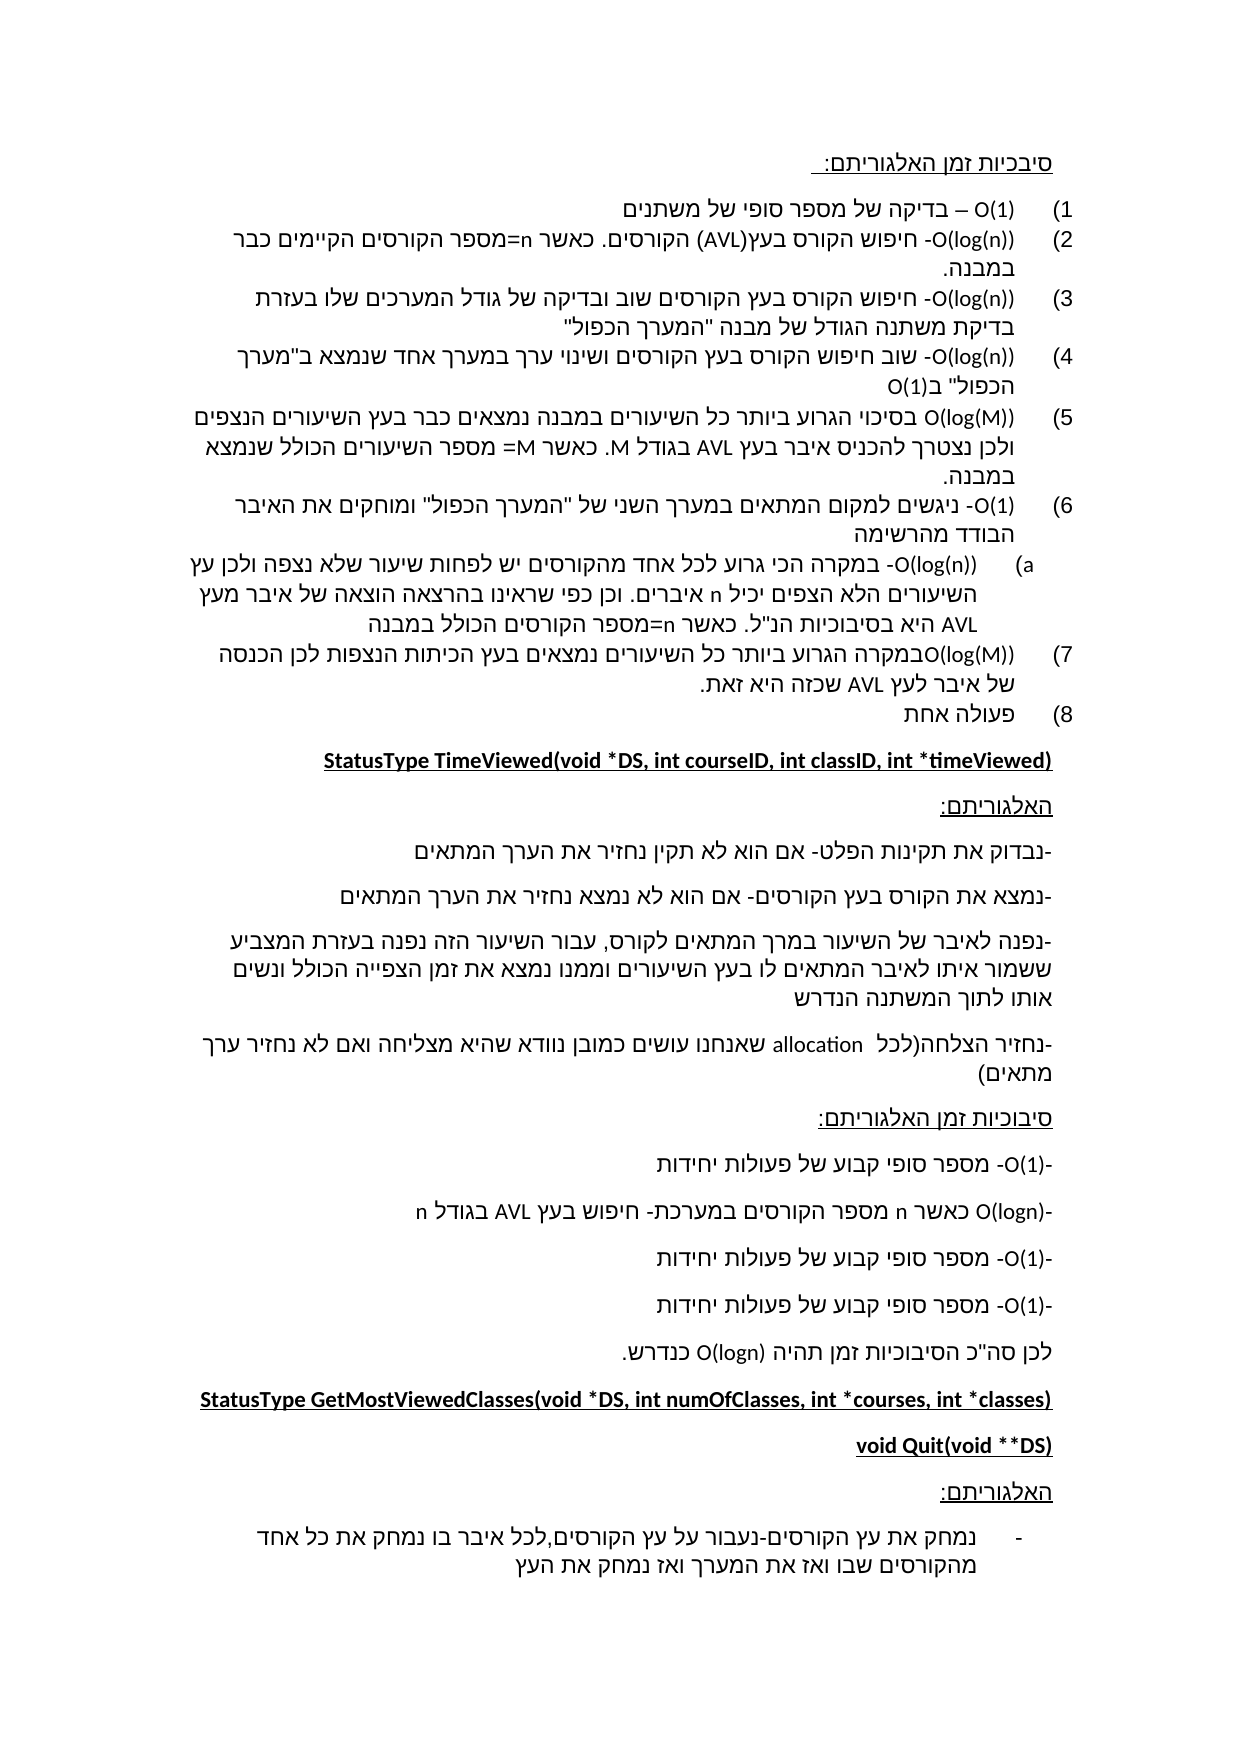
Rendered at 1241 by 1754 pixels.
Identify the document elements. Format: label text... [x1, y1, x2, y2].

text -נבדוק את תקינות הפלט- אם הוא לא תקין נחזיר את הערך המתאים [187, 838, 1053, 864]
list נמחק את עץ הקורסים-נעבור על עץ הקורסים,לכל איבר בו נמחק את כל אחד מהקורסים שבו ואז את המערך ואז נמחק את העץ [187, 1523, 1015, 1578]
list O(log(n))- חיפוש הקורס בעץ(AVL) הקורסים. כאשר n=מספר הקורסים הקיימים כבר במבנה. [187, 225, 1053, 282]
list O(1) – בדיקה של מספר סופי של משתנים [187, 195, 1053, 223]
list O(log(n))- שוב חיפוש הקורס בעץ הקורסים ושינוי ערך במערך אחד שנמצא ב"מערך הכפול" בO(1) [187, 342, 1053, 401]
text -נחזיר הצלחה(לכל allocation שאנחנו עושים כמובן נוודא שהיא מצליחה ואם לא נחזיר ערך מתאים) [187, 1030, 1053, 1086]
text -O(1)- מספר סופי קבוע של פעולות יחידות [187, 1150, 1053, 1178]
text סיבכיות זמן האלגוריתם: [187, 150, 1053, 176]
text האלגוריתם: [187, 1478, 1053, 1505]
text האלגוריתם: [187, 793, 1053, 819]
list O(log(n))- במקרה הכי גרוע לכל אחד מהקורסים יש לפחות שיעור שלא נצפה ולכן עץ השיעורים הלא הצפים יכיל n איברים. וכן כפי שראינו בהרצאה הוצאה של איבר מעץ AVL היא בסיבוכיות הנ"ל. כאשר n=מספר הקורסים הכולל במבנה [187, 550, 1015, 638]
text -O(logn) כאשר n מספר הקורסים במערכת- חיפוש בעץ AVL בגודל n [187, 1197, 1053, 1225]
text StatusType TimeViewed(void *DS, int courseID, int classID, int *timeViewed) [187, 746, 1053, 774]
text -נפנה לאיבר של השיעור במרך המתאים לקורס, עבור השיעור הזה נפנה בעזרת המצביע ששמור איתו לאיבר המתאים לו בעץ השיעורים וממנו נמצא את זמן הצפייה הכולל ונשים אותו לתוך המשתנה הנדרש [187, 928, 1053, 1011]
text void Quit(void **DS) [187, 1432, 1053, 1459]
list פעולה אחת [187, 701, 1053, 727]
list O(log(M)) בסיכוי הגרוע ביותר כל השיעורים במבנה נמצאים כבר בעץ השיעורים הנצפים ולכן נצטרך להכניס איבר בעץ AVL בגודל M. כאשר M= מספר השיעורים הכולל שנמצא במבנה. [187, 403, 1053, 489]
text -נמצא את הקורס בעץ הקורסים- אם הוא לא נמצא נחזיר את הערך המתאים [187, 883, 1053, 909]
text -O(1)- מספר סופי קבוע של פעולות יחידות [187, 1244, 1053, 1272]
text סיבוכיות זמן האלגוריתם: [187, 1105, 1053, 1132]
text לכן סה"כ הסיבוכיות זמן תהיה O(logn) כנדרש. [187, 1338, 1053, 1366]
list O(log(M))במקרה הגרוע ביותר כל השיעורים נמצאים בעץ הכיתות הנצפות לכן הכנסה של איבר לעץ AVL שכזה היא זאת. [187, 640, 1053, 698]
text -O(1)- מספר סופי קבוע של פעולות יחידות [187, 1291, 1053, 1319]
text StatusType GetMostViewedClasses(void *DS, int numOfClasses, int *courses, int *classes) [187, 1385, 1053, 1413]
list O(log(n))- חיפוש הקורס בעץ הקורסים שוב ובדיקה של גודל המערכים שלו בעזרת בדיקת משתנה הגודל של מבנה "המערך הכפול" [187, 284, 1053, 340]
list O(1)- ניגשים למקום המתאים במערך השני של "המערך הכפול" ומוחקים את האיבר הבודד מהרשימה [187, 491, 1053, 548]
